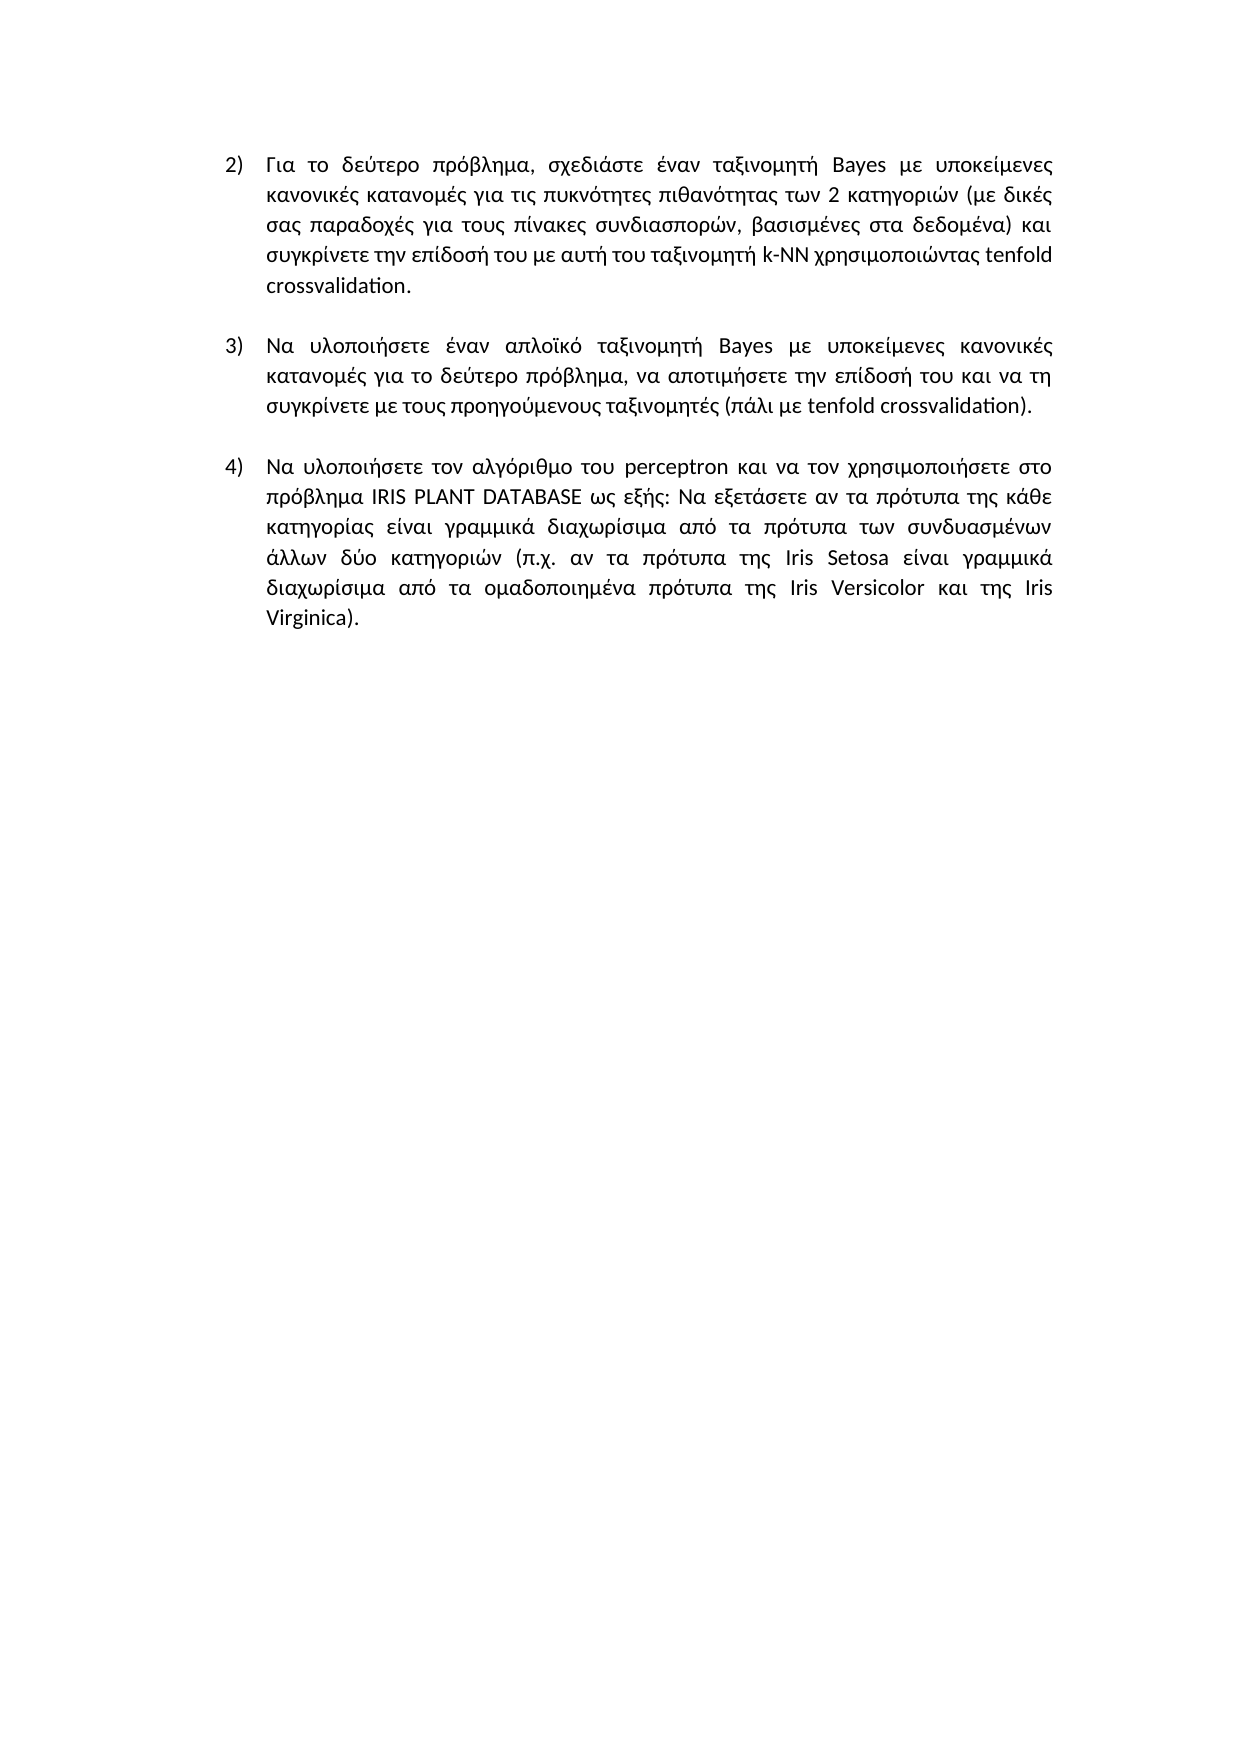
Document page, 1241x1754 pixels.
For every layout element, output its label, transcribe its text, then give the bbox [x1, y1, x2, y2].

list Για το δεύτερο πρόβλημα, σχεδιάστε έναν ταξινομητή Bayes με υποκείμενες κανονικές κατανομές για τις πυκνότητες πιθανότητας των 2 κατηγοριών (με δικές σας παραδοχές για τους πίνακες συνδιασπορών, βασισμένες στα δεδομένα) και συγκρίνετε την επίδοσή του με αυτή του ταξινομητή k-ΝΝ χρησιμοποιώντας tenfold crossvalidation. [225, 150, 1053, 299]
list Να υλοποιήσετε τον αλγόριθμο του perceptron και να τον χρησιμοποιήσετε στο πρόβλημα IRIS PLANT DATABASE ως εξής: Να εξετάσετε αν τα πρότυπα της κάθε κατηγορίας είναι γραμμικά διαχωρίσιμα από τα πρότυπα των συνδυασμένων άλλων δύο κατηγοριών (π.χ. αν τα πρότυπα της Iris Setosa είναι γραμμικά διαχωρίσιμα από τα ομαδοποιημένα πρότυπα της Iris Versicolor και της Iris Virginica). [225, 452, 1053, 631]
list Να υλοποιήσετε έναν απλοϊκό ταξινομητή Bayes με υποκείμενες κανονικές κατανομές για το δεύτερο πρόβλημα, να αποτιμήσετε την επίδοσή του και να τη συγκρίνετε με τους προηγούμενους ταξινομητές (πάλι με tenfold crossvalidation). [225, 331, 1053, 420]
